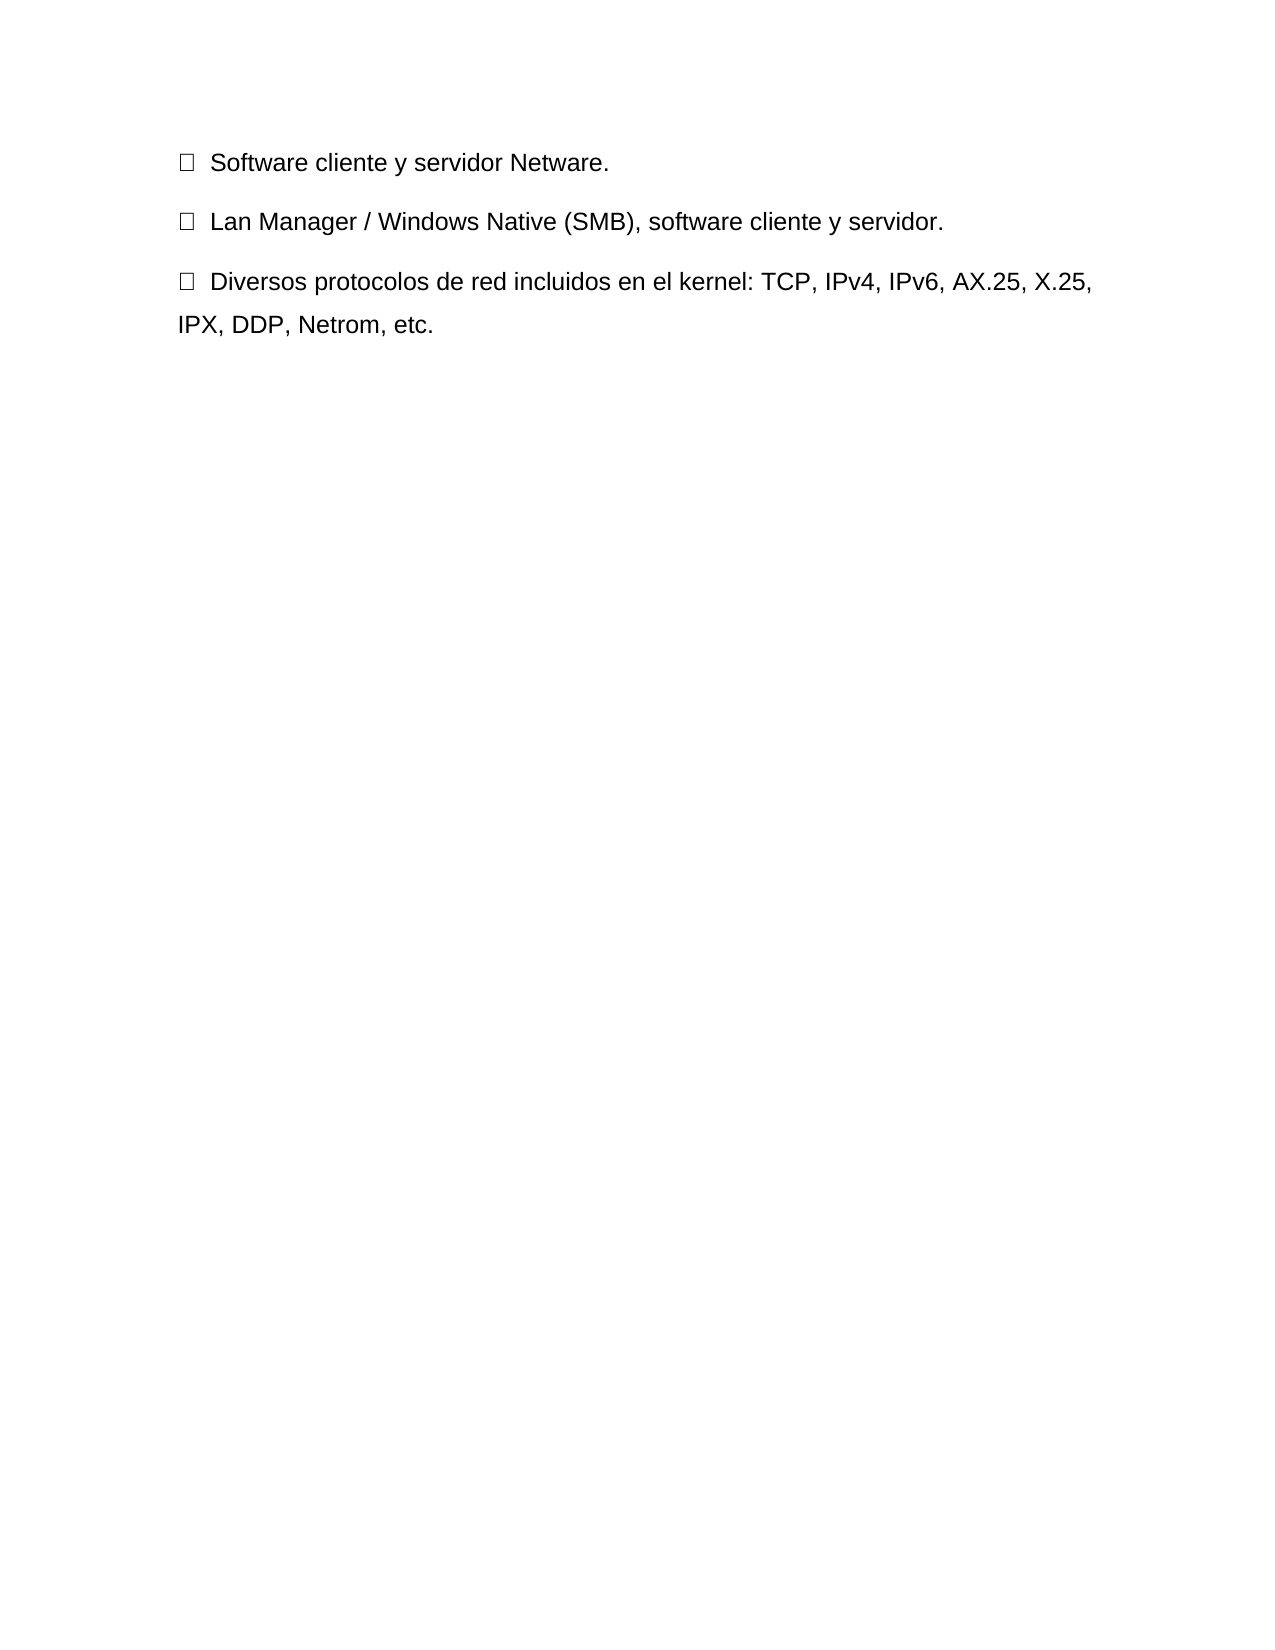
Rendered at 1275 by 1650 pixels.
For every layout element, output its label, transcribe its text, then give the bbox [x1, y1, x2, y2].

text  Software cliente y servidor Netware. [177, 148, 1098, 176]
text  Diversos protocolos de red incluidos en el kernel: TCP, IPv4, IPv6, AX.25, X.25, IPX, DDP, Netrom, etc. [177, 267, 1098, 339]
text  Lan Manager / Windows Native (SMB), software cliente y servidor. [177, 207, 1098, 236]
